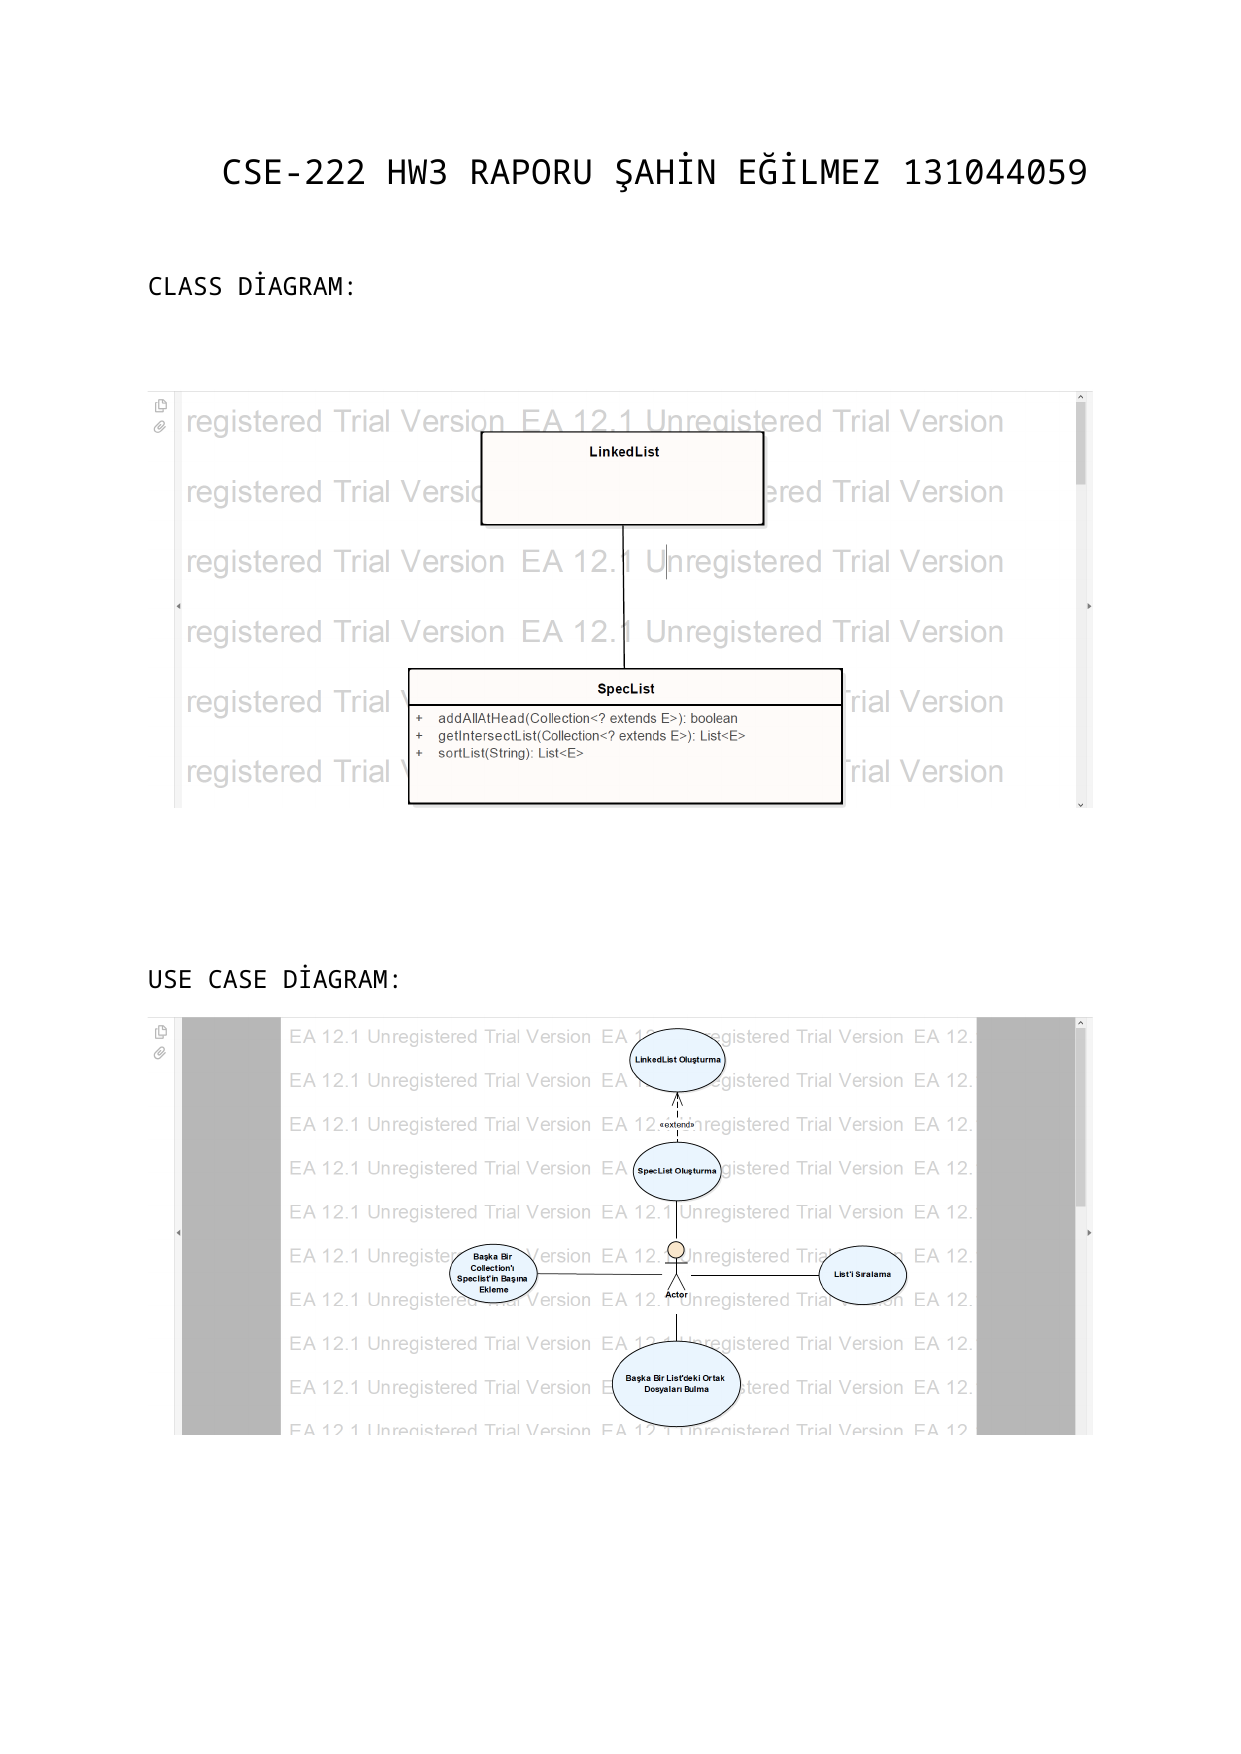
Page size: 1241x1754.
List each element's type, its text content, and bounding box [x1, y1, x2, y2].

text CLASS DİAGRAM: [148, 268, 1093, 302]
picture [147, 389, 1093, 808]
text USE CASE DİAGRAM: [148, 961, 1093, 995]
text CSE-222 HW3 RAPORU ŞAHİN EĞİLMEZ 131044059 [148, 148, 1093, 194]
picture [147, 1014, 1093, 1435]
